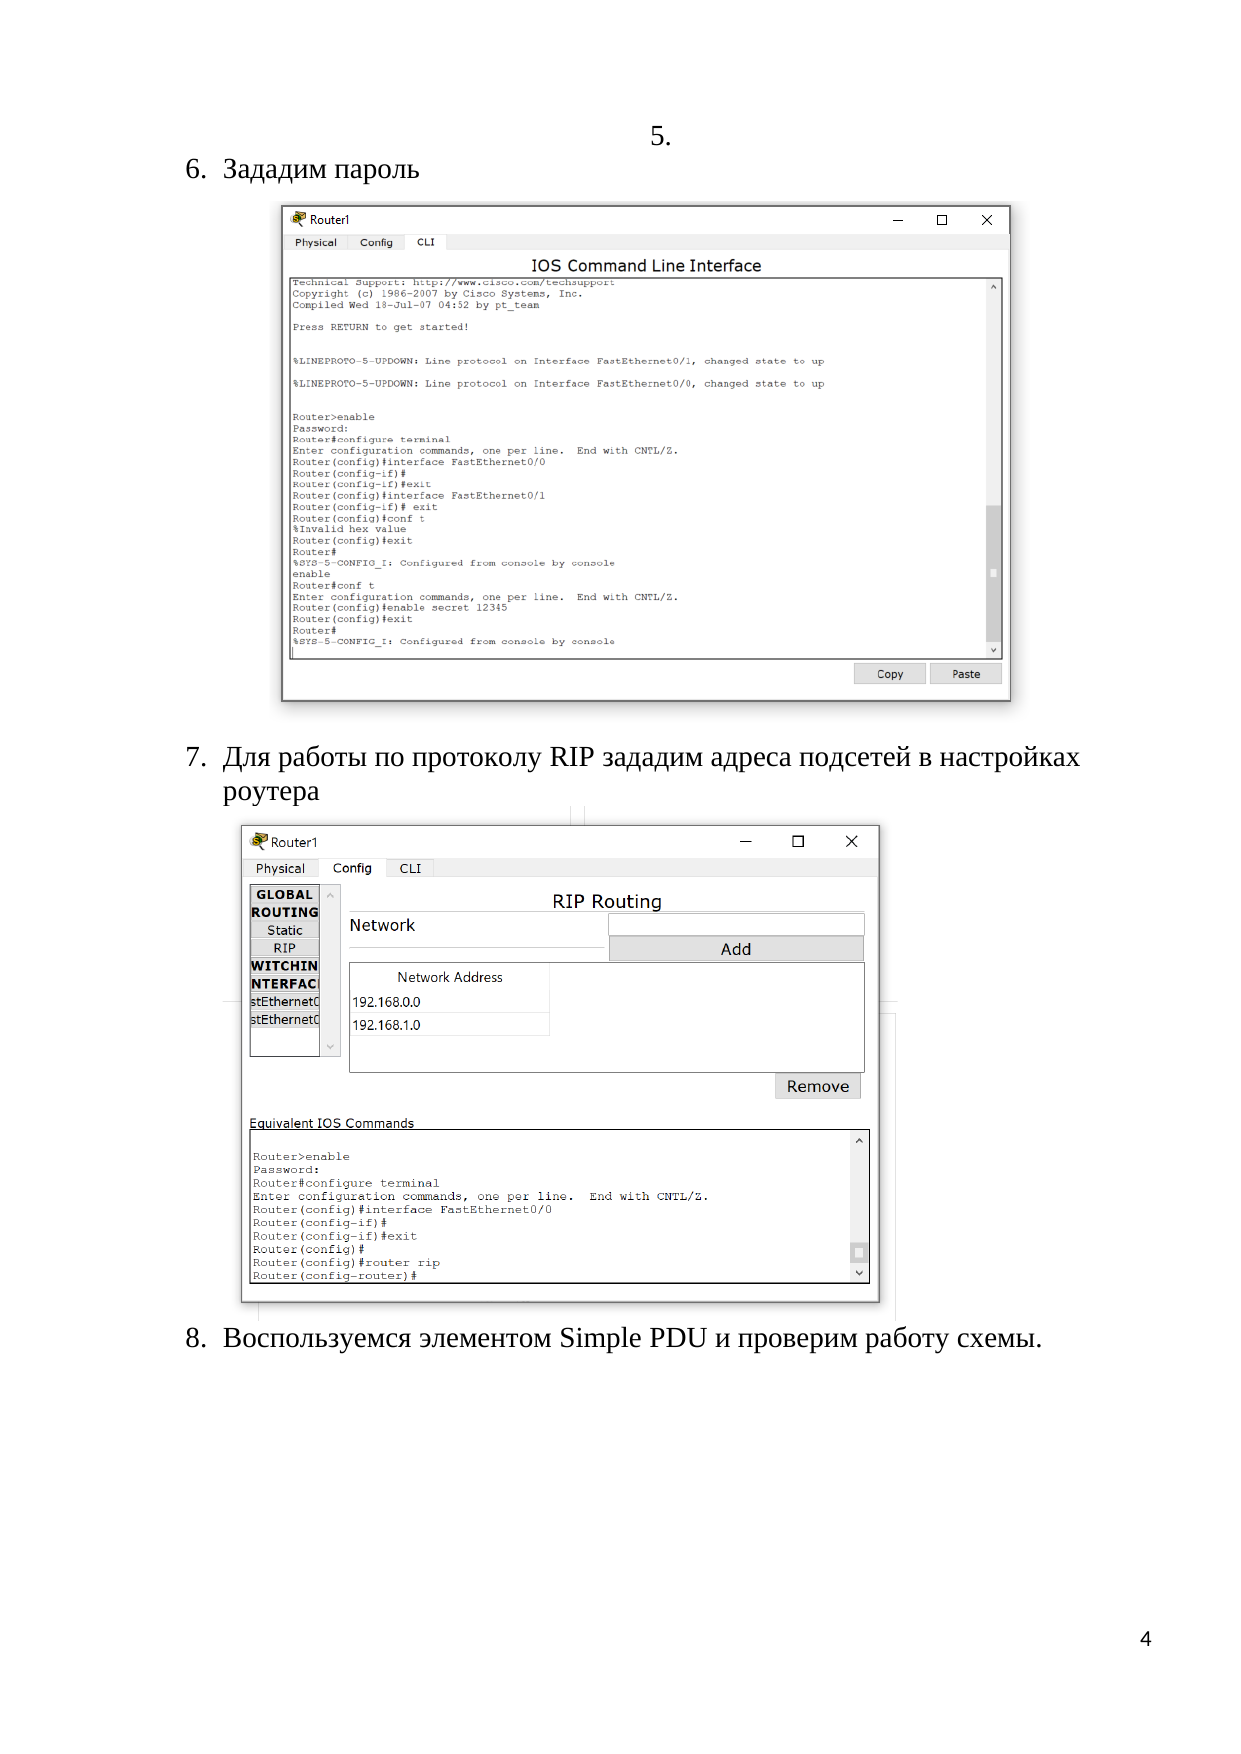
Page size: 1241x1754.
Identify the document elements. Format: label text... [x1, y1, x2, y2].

list Зададим пароль [185, 152, 1152, 185]
list Воспользуемся элементом Simple PDU и проверим работу схемы. [185, 1320, 1152, 1354]
picture [269, 201, 1031, 723]
list Для работы по протоколу RIP зададим адреса подсетей в настройках роутера [185, 739, 1152, 806]
picture [222, 806, 898, 1321]
